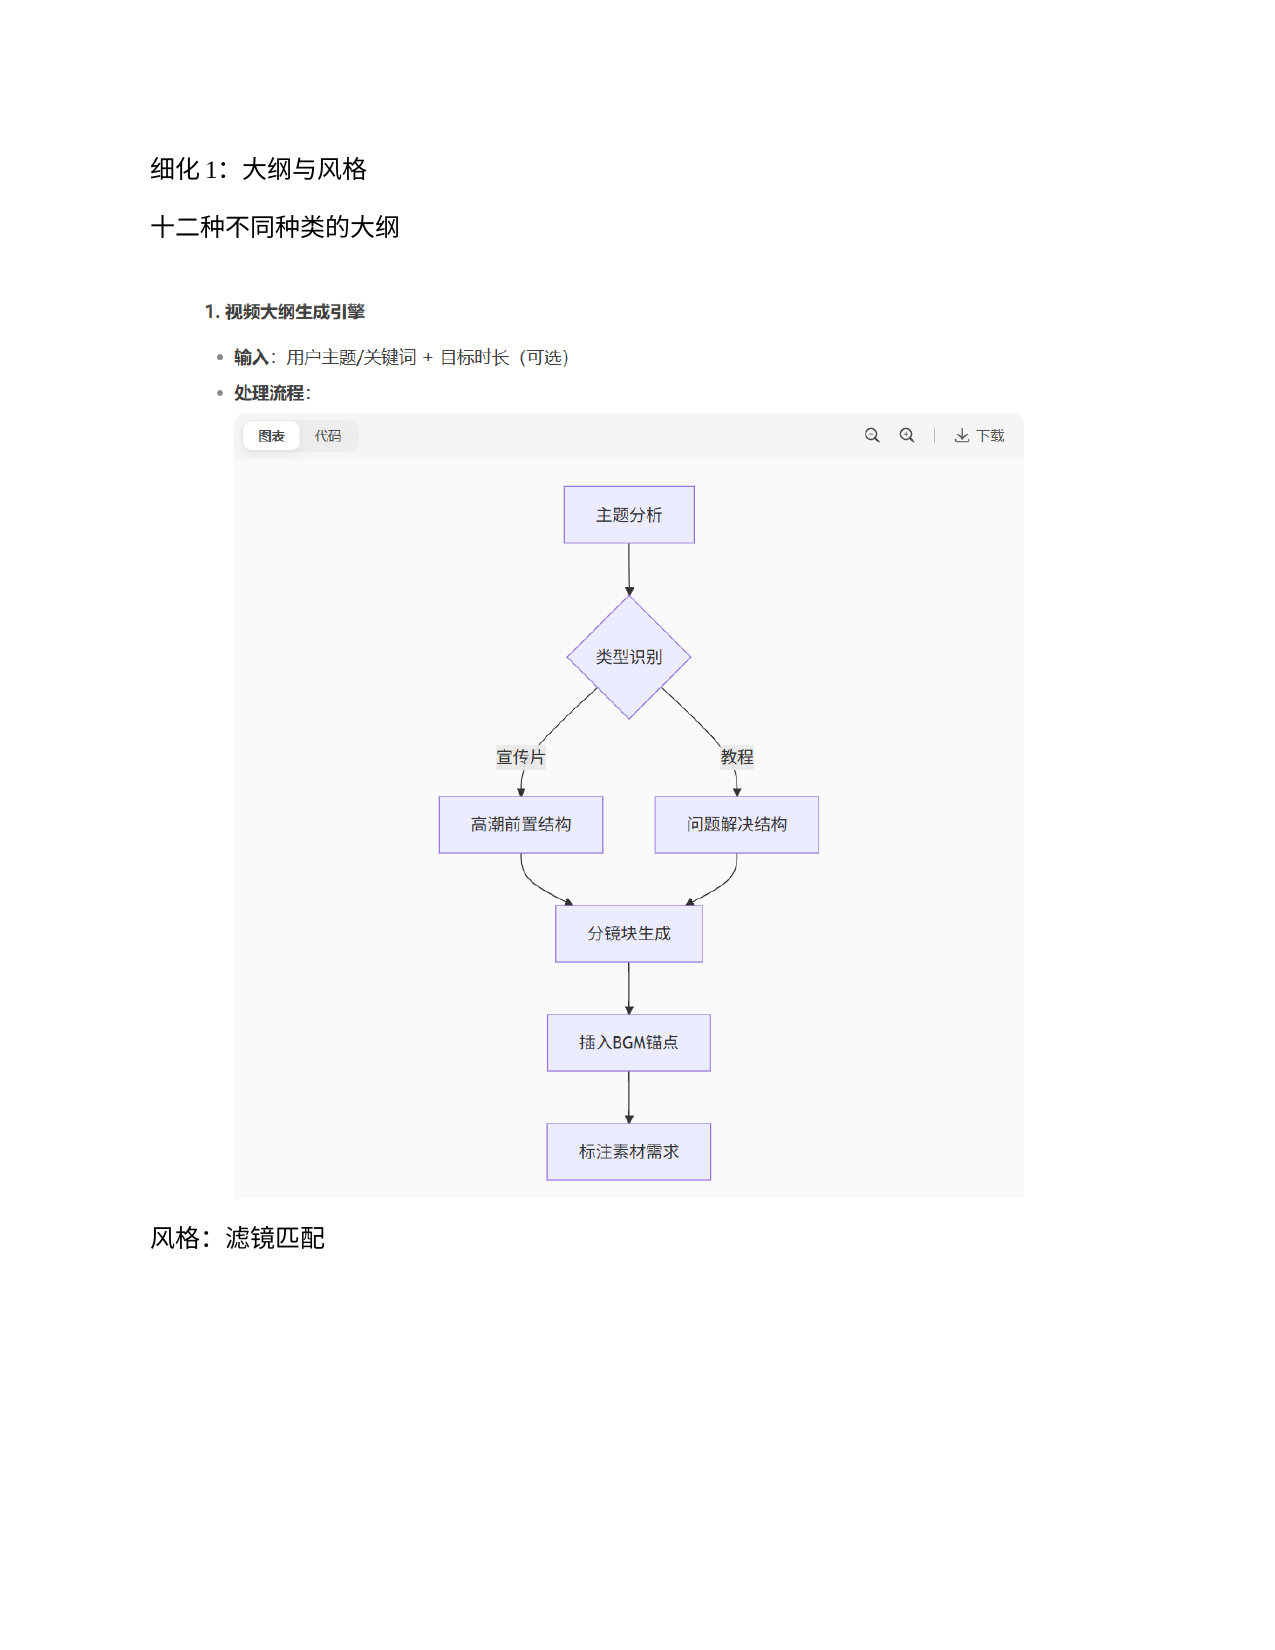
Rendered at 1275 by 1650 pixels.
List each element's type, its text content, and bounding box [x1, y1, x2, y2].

list 风格：滤镜匹配 [150, 1219, 1125, 1255]
list 十二种不同种类的大纲 [150, 207, 1125, 243]
picture [150, 264, 1050, 1199]
list 细化1：大纲与风格 [150, 150, 1125, 186]
